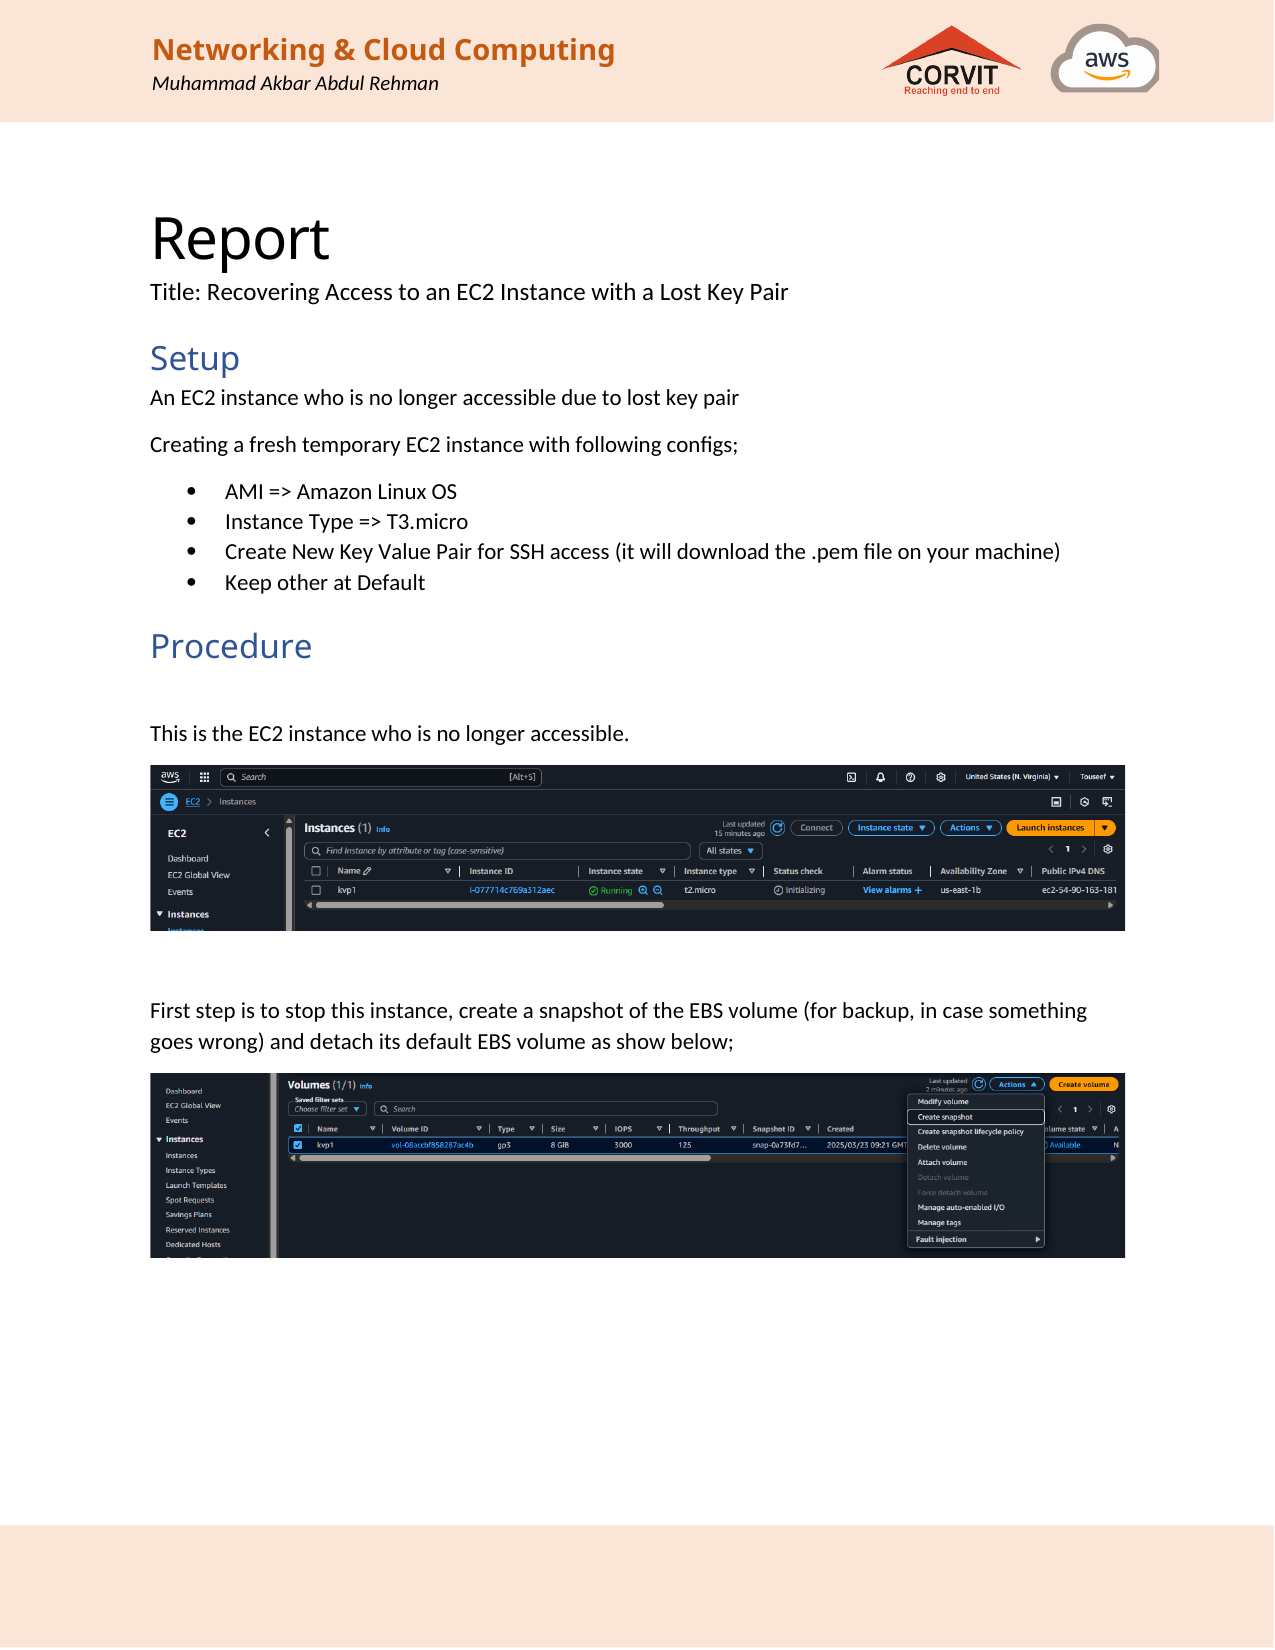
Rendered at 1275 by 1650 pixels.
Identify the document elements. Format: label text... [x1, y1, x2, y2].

text This is the EC2 instance who is no longer accessible. [150, 719, 1125, 747]
text An EC2 instance who is no longer accessible due to lost key pair [150, 383, 1125, 411]
text Title: Recovering Access to an EC2 Instance with a Lost Key Pair [150, 276, 1125, 307]
picture [150, 1073, 1125, 1258]
text First step is to stop this instance, create a snapshot of the EBS volume (for backup, in case something goes wrong) and detach its default EBS volume as show below; [150, 997, 1125, 1055]
title Report [150, 197, 1125, 276]
picture [882, 25, 1022, 96]
subtitle Setup [150, 334, 1125, 380]
list Keep other at Default [187, 568, 1125, 596]
list AMI => Amazon Linux OS [187, 477, 1125, 505]
text Creating a fresh temporary EC2 instance with following configs; [150, 430, 1125, 458]
list Create New Key Value Pair for SSH access (it will download the .pem file on your machine) [187, 537, 1125, 565]
list Instance Type => T3.micro [187, 507, 1125, 535]
subtitle Procedure [150, 623, 1125, 668]
picture [1050, 23, 1164, 97]
picture [150, 765, 1125, 931]
